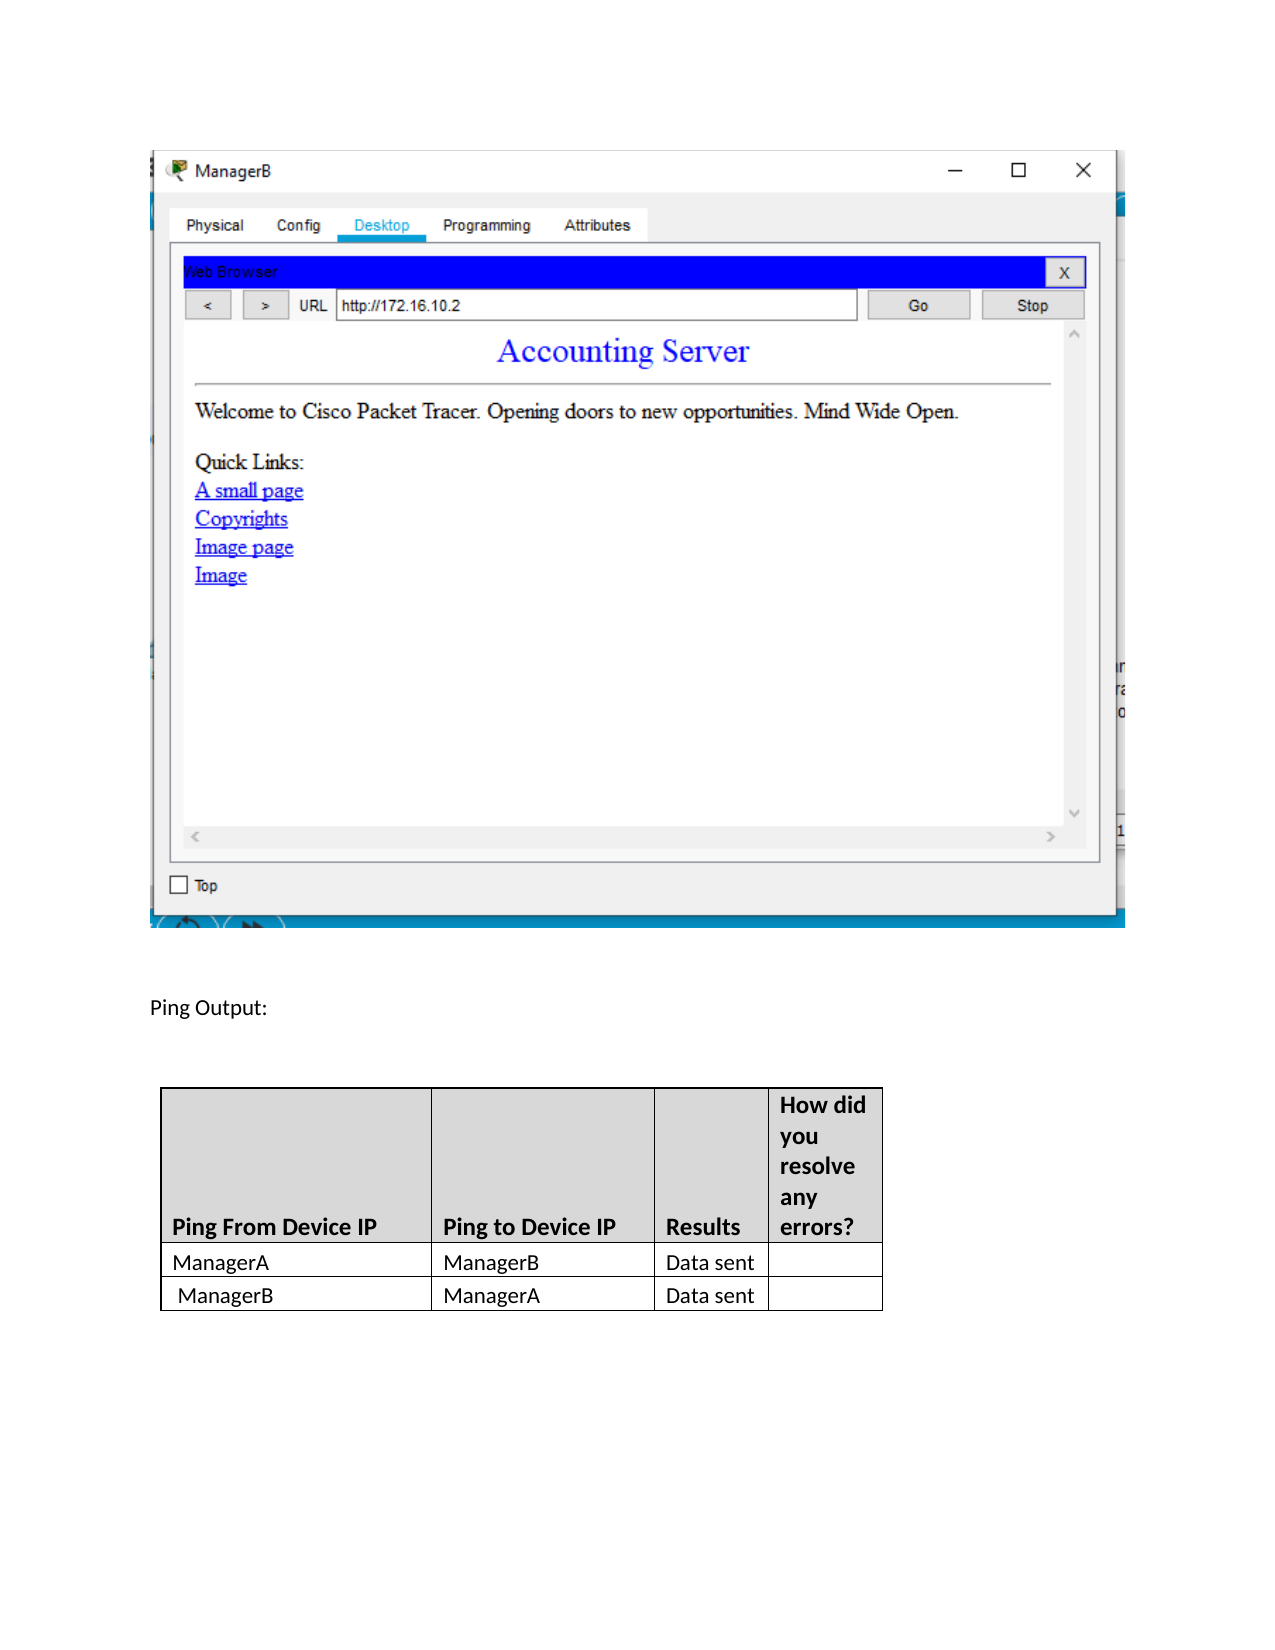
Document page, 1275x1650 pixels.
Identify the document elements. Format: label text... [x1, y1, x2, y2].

table_header Ping to Device IP [432, 1089, 654, 1242]
table_cell [769, 1277, 882, 1310]
table_cell ManagerB [432, 1243, 654, 1276]
table_cell Data sent [655, 1243, 768, 1276]
table_cell ManagerB [162, 1277, 431, 1310]
table_cell ManagerA [432, 1277, 654, 1310]
table_header How did you resolve any errors? [769, 1089, 882, 1242]
text Ping Output: [150, 993, 1125, 1022]
table_cell Data sent [655, 1277, 768, 1310]
table_cell ManagerA [162, 1243, 431, 1276]
table_header Results [655, 1089, 768, 1242]
picture [150, 150, 1125, 923]
picture [243, 922, 262, 928]
table_header Ping From Device IP [162, 1089, 431, 1242]
table_cell [769, 1243, 882, 1276]
